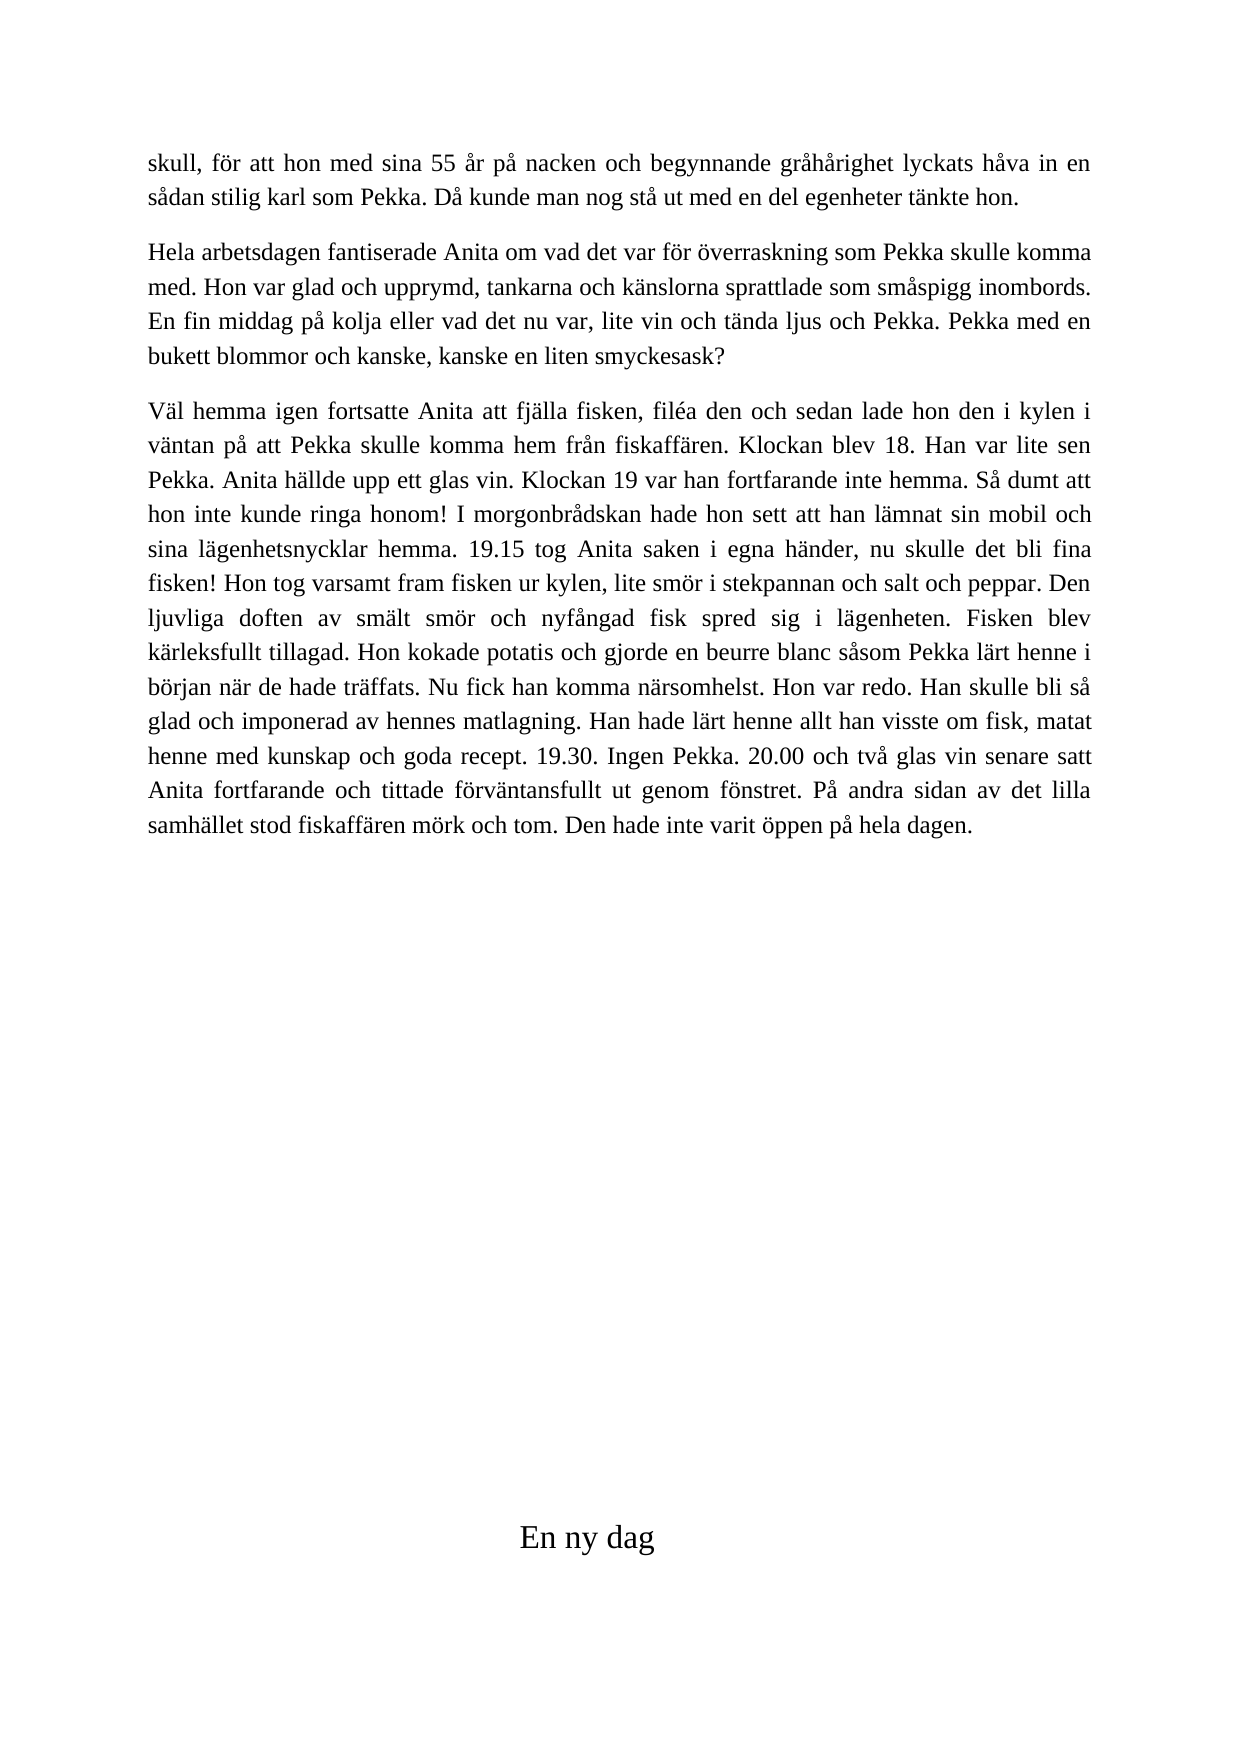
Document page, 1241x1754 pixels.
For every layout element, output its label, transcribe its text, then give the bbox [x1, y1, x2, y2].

text Väl hemma igen fortsatte Anita att fjälla fisken, filéa den och sedan lade hon den i kylen i väntan på att Pekka skulle komma hem från fiskaffären. Klockan blev 18. Han var lite sen Pekka. Anita hällde upp ett glas vin. Klockan 19 var han fortfarande inte hemma. Så dumt att hon inte kunde ringa honom! I morgonbrådskan hade hon sett att han lämnat sin mobil och sina lägenhetsnycklar hemma. 19.15 tog Anita saken i egna händer, nu skulle det bli fina fisken! Hon tog varsamt fram fisken ur kylen, lite smör i stekpannan och salt och peppar. Den ljuvliga doften av smält smör och nyfångad fisk spred sig i lägenheten. Fisken blev kärleksfullt tillagad. Hon kokade potatis och gjorde en beurre blanc såsom Pekka lärt henne i början när de hade träffats. Nu fick han komma närsomhelst. Hon var redo. Han skulle bli så glad och imponerad av hennes matlagning. Han hade lärt henne allt han visste om fisk, matat henne med kunskap och goda recept. 19.30. Ingen Pekka. 20.00 och två glas vin senare satt Anita fortfarande och tittade förväntansfullt ut genom fönstret. På andra sidan av det lilla samhället stod fiskaffären mörk och tom. Den hade inte varit öppen på hela dagen. [148, 396, 1093, 839]
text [148, 148, 1093, 211]
text En ny dag [283, 1517, 1093, 1555]
text Hela arbetsdagen fantiserade Anita om vad det var för överraskning som Pekka skulle komma med. Hon var glad och upprymd, tankarna och känslorna sprattlade som småspigg inombords. En fin middag på kolja eller vad det nu var, lite vin och tända ljus och Pekka. Pekka med en bukett blommor och kanske, kanske en liten smyckesask? [148, 237, 1093, 369]
